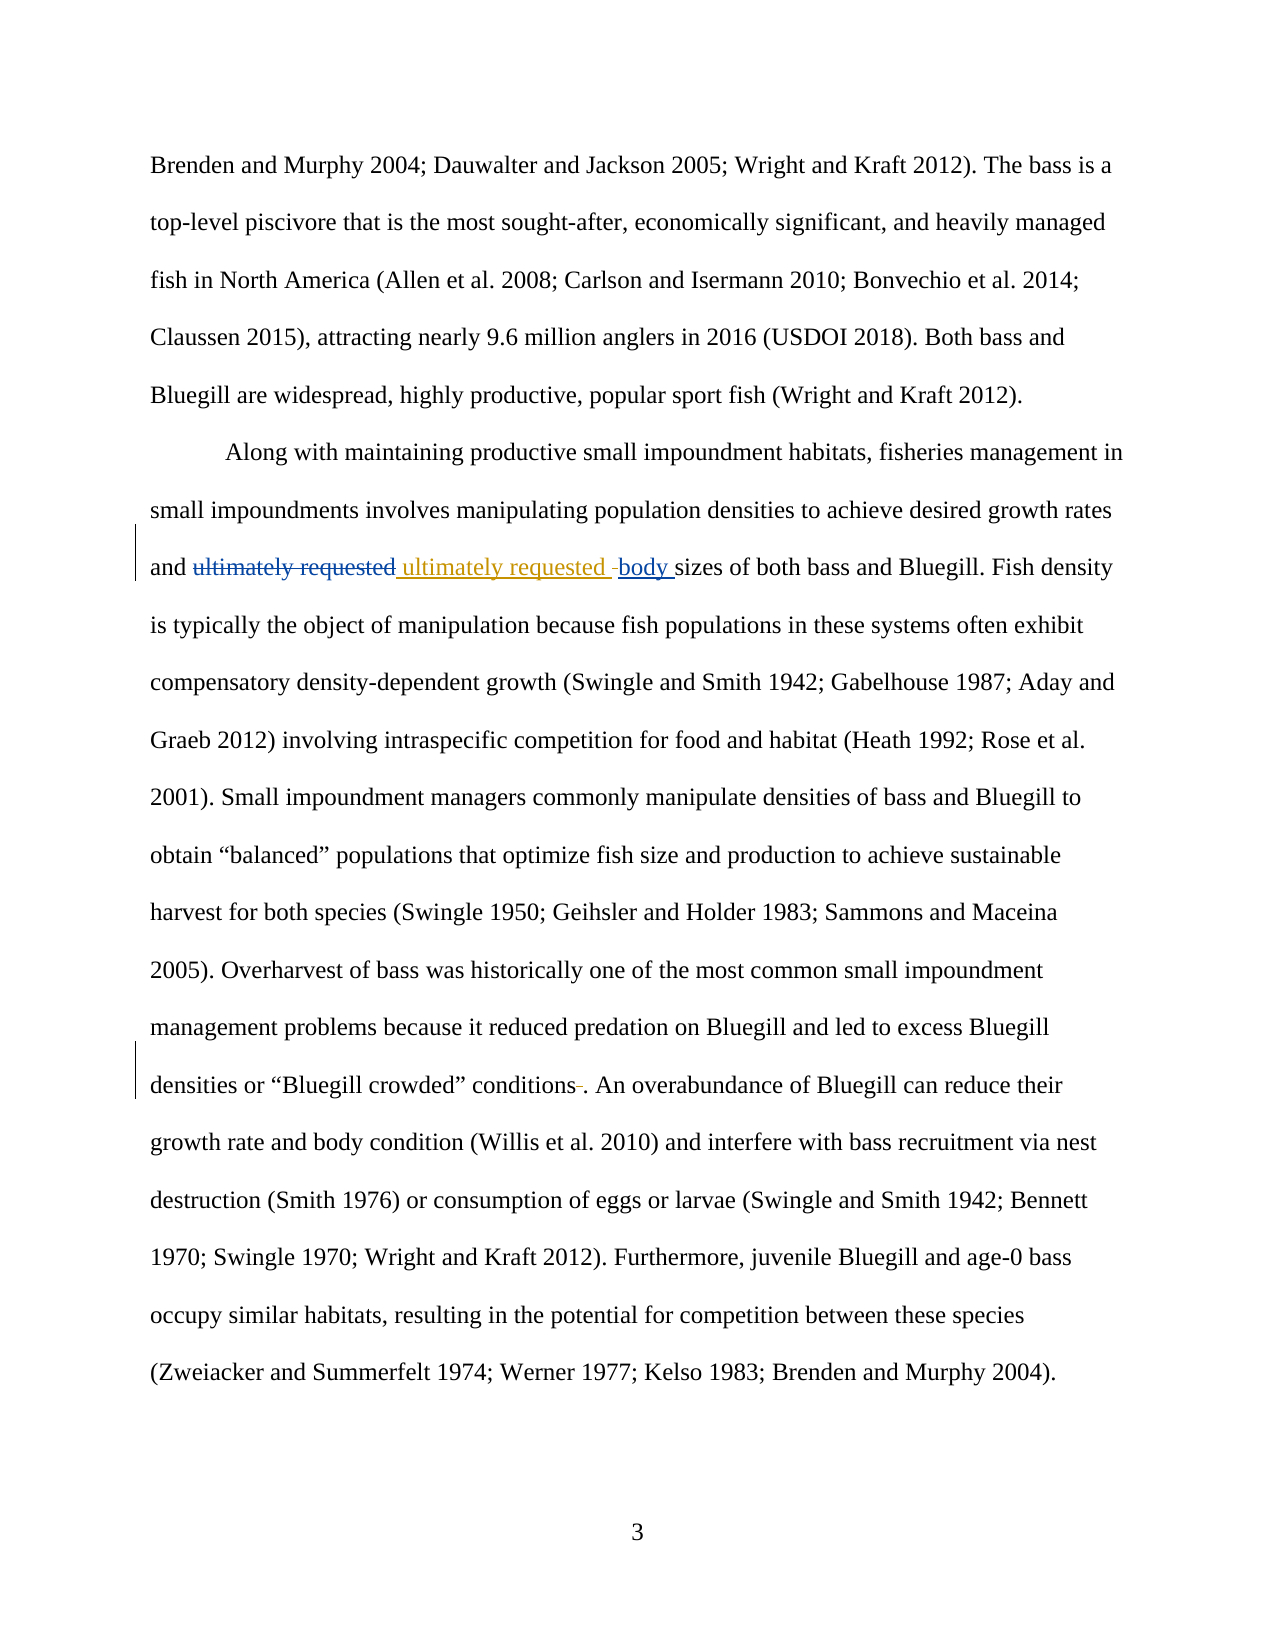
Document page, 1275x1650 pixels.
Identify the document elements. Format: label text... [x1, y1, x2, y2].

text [150, 150, 1125, 409]
text Along with maintaining productive small impoundment habitats, fisheries management in small impoundments involves manipulating population densities to achieve desired growth rates and sizes of both bass and Bluegill. Fish density is typically the object of manipulation because fish populations in these systems often exhibit compensatory density-dependent growth (Swingle and Smith 1942; Gabelhouse 1987; Aday and Graeb 2012) involving intraspecific competition for food and habitat (Heath 1992; Rose et al. 2001). Small impoundment managers commonly manipulate densities of bass and Bluegill to obtain “balanced” populations that optimize fish size and production to achieve sustainable harvest for both species (Swingle 1950; Geihsler and Holder 1983; Sammons and Maceina 2005). Overharvest of bass was historically one of the most common small impoundment management problems because it reduced predation on Bluegill and led to excess Bluegill densities or “Bluegill crowded” conditions. An overabundance of Bluegill can reduce their growth rate and body condition (Willis et al. 2010) and interfere with bass recruitment via nest destruction (Smith 1976) or consumption of eggs or larvae (Swingle and Smith 1942; Bennett 1970; Swingle 1970; Wright and Kraft 2012). Furthermore, juvenile Bluegill and age-0 bass occupy similar habitats, resulting in the potential for competition between these species (Zweiacker and Summerfelt 1974; Werner 1977; Kelso 1983; Brenden and Murphy 2004). [150, 437, 1125, 1386]
